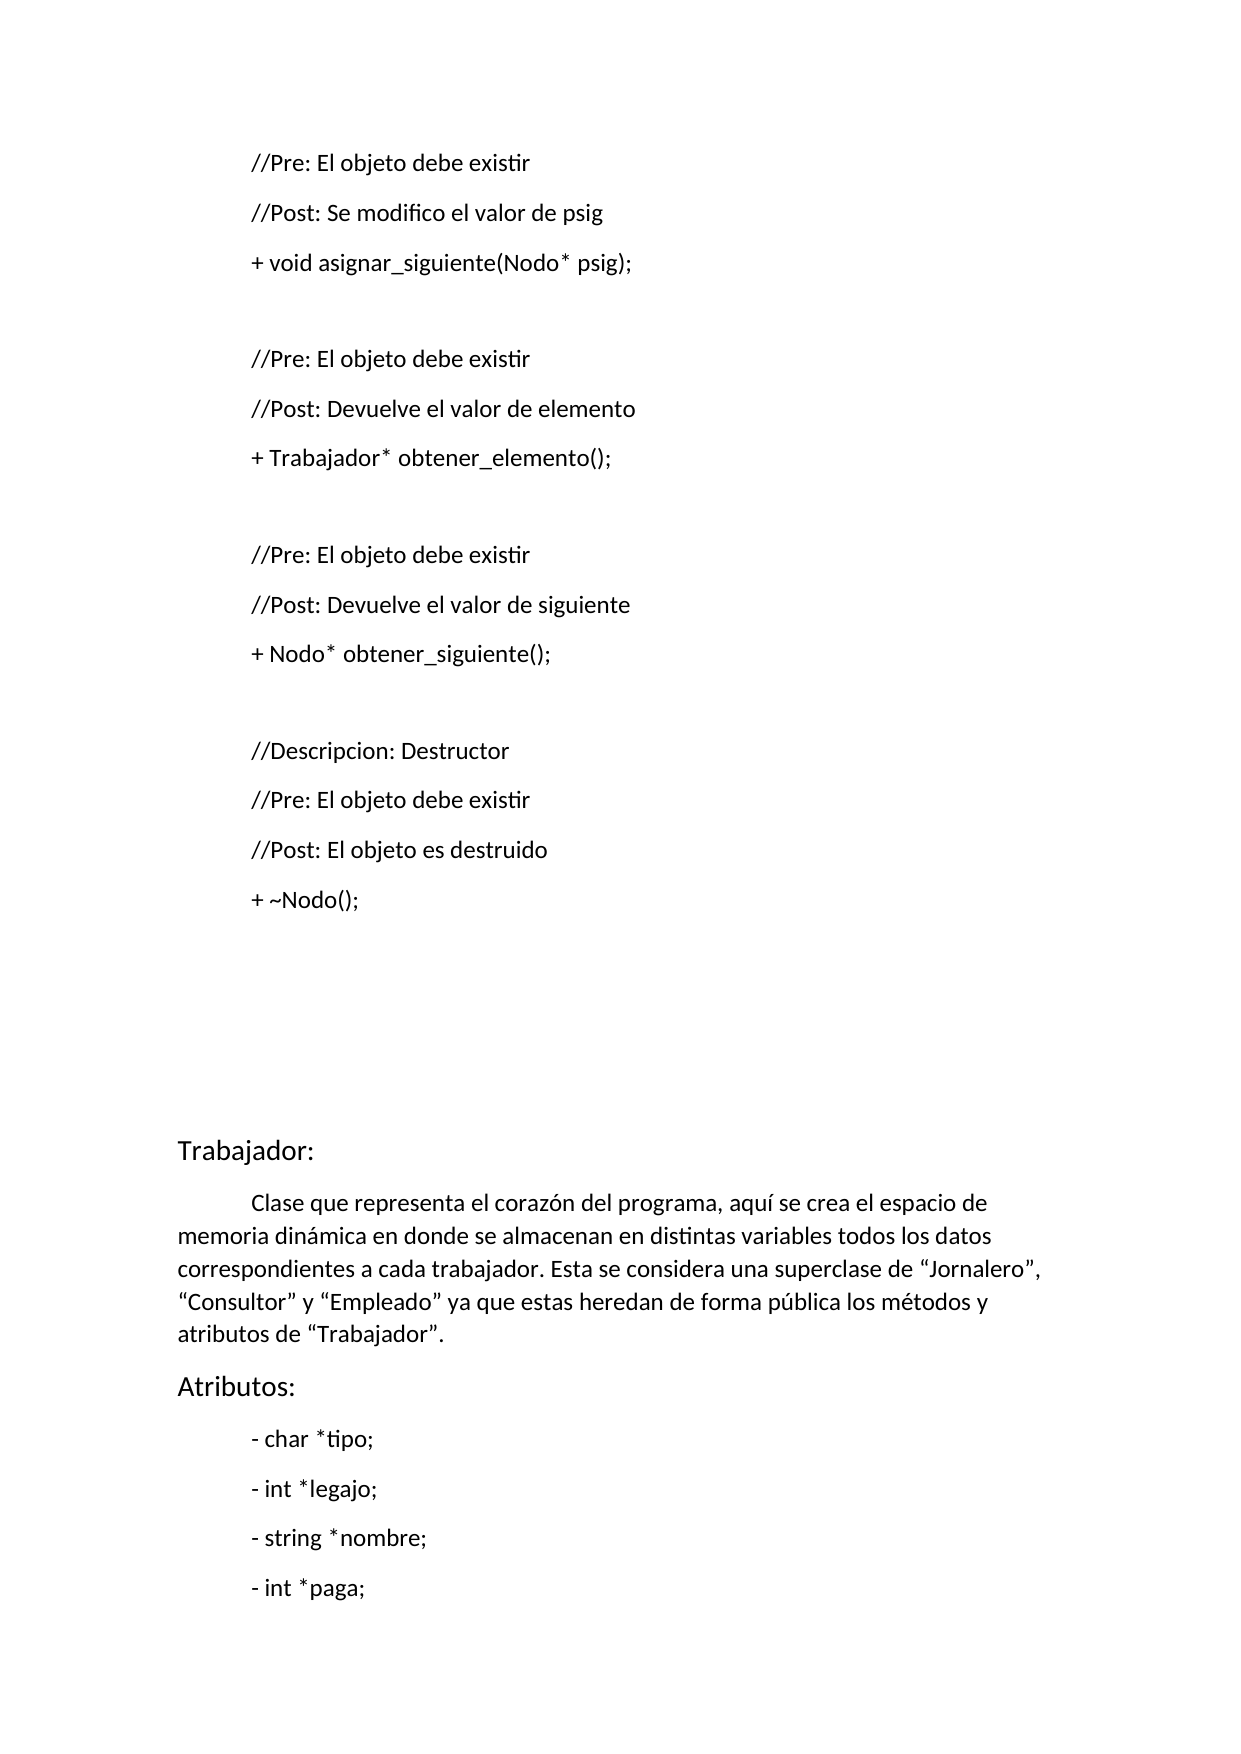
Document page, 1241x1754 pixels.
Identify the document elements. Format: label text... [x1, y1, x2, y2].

text + ~Nodo(); [177, 884, 1063, 914]
text + Trabajador* obtener_elemento(); [177, 443, 1063, 473]
text //Post: Devuelve el valor de elemento [177, 393, 1063, 423]
text Trabajador: [177, 1132, 1063, 1167]
text + Nodo* obtener_siguiente(); [177, 638, 1063, 669]
text - int *paga; [177, 1572, 1063, 1602]
text //Descripcion: Destructor [177, 735, 1063, 766]
text //Pre: El objeto debe existir [177, 785, 1063, 815]
text - string *nombre; [177, 1522, 1063, 1553]
text - char *tipo; [177, 1423, 1063, 1454]
text //Post: El objeto es destruido [177, 834, 1063, 865]
text //Pre: El objeto debe existir [177, 539, 1063, 570]
text + void asignar_siguiente(Nodo* psig); [177, 247, 1063, 277]
text Atributos: [177, 1368, 1063, 1404]
text //Pre: El objeto debe existir [177, 343, 1063, 374]
text //Pre: El objeto debe existir [177, 148, 1063, 178]
text //Post: Se modifico el valor de psig [177, 197, 1063, 228]
text Clase que representa el corazón del programa, aquí se crea el espacio de memoria dinámica en donde se almacenan en distintas variables todos los datos correspondientes a cada trabajador. Esta se considera una superclase de “Jornalero”, “Consultor” y “Empleado” ya que estas heredan de forma pública los métodos y atributos de “Trabajador”. [177, 1187, 1063, 1349]
text //Post: Devuelve el valor de siguiente [177, 589, 1063, 619]
text - int *legajo; [177, 1473, 1063, 1503]
